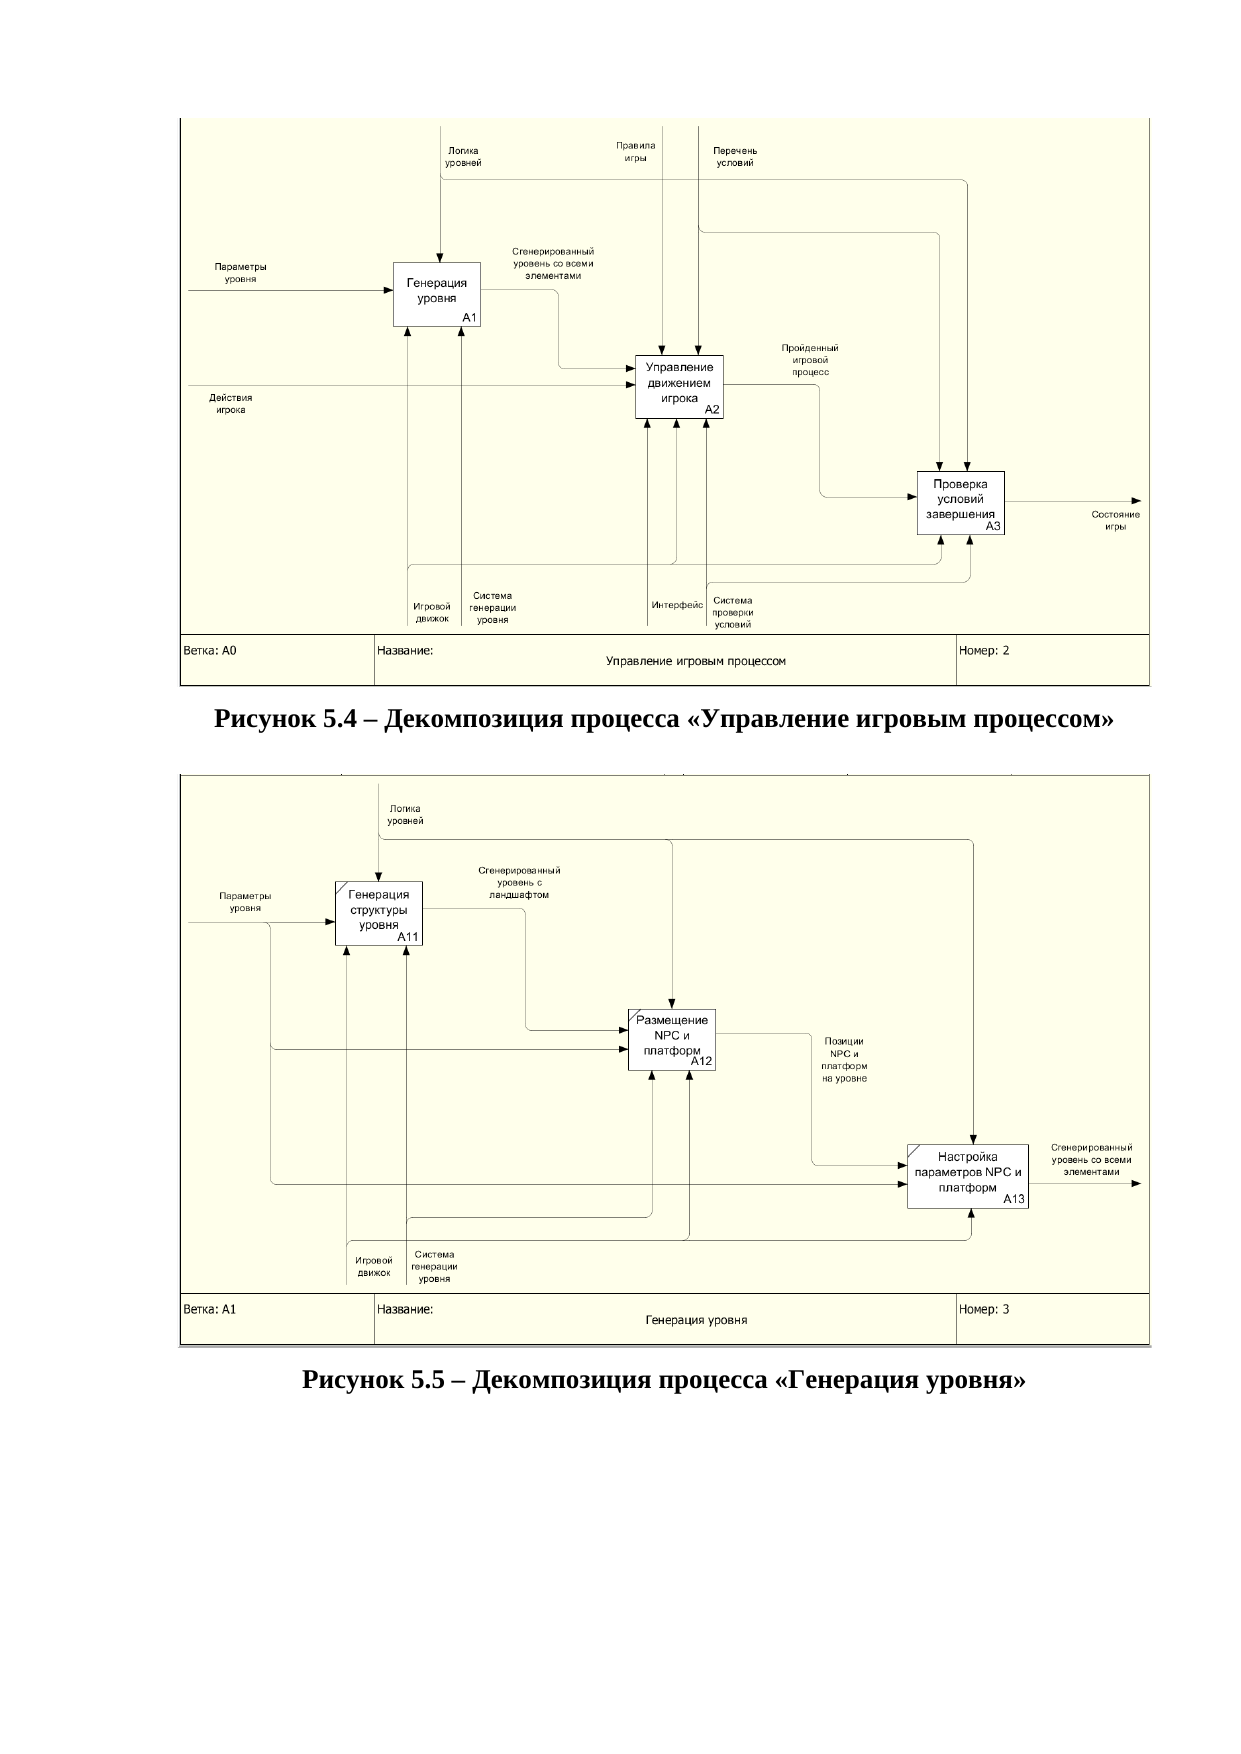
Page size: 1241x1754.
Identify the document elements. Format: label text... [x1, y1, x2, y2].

text Рисунок 5.4 – Декомпозиция процесса «Управление игровым процессом» [177, 702, 1152, 733]
picture [177, 774, 1152, 1348]
text Рисунок 5.5 – Декомпозиция процесса «Генерация уровня» [177, 1363, 1152, 1394]
picture [177, 118, 1152, 687]
